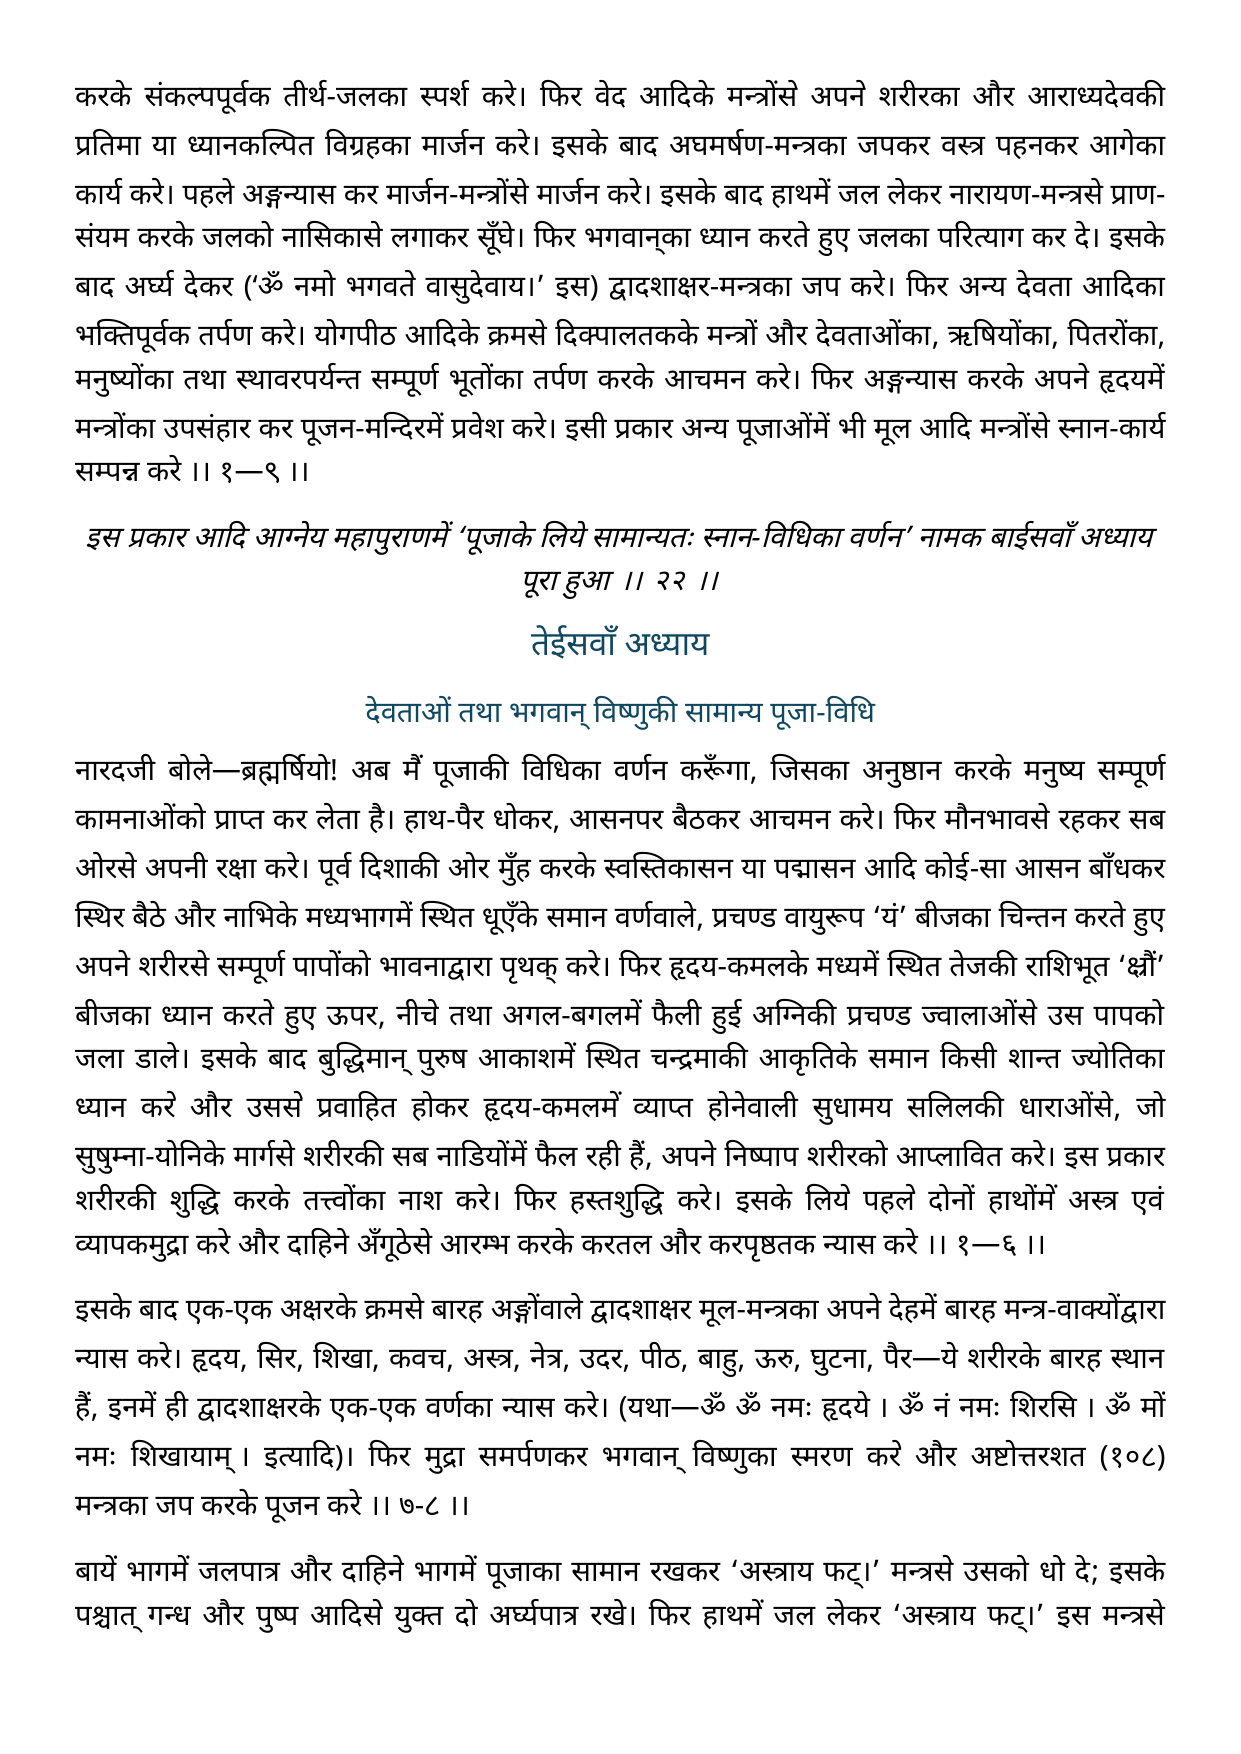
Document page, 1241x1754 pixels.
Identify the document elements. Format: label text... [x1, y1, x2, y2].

text नारदजी बोले—विप्रवरो! पूजन आदि क्रियाओंके लिये पहले स्नान-विधिका वर्णन करता हूँ। पहले नृसिंह-सम्बन्धी बीज या मन्त्रसे मृत्तिका हाथमें ले। उसे दो भागोंमें विभक्त कर एक भागके द्वारा (नाभिसे लेकर पैरोंतक लेपन करे, फिर दूसरे भागके द्वारा) अपने अन्य सब अङ्गोंमें लेपन कर मल-स्नान सम्पन्न करे। तदनन्तर शुद्ध स्नानके लिये जलमें डुबकी लगाकर आचमन करे। ‘नृसिंह’-मन्त्रसे न्यास करके आत्मरक्षा करे। इसके बाद (तन्त्रोक्त रीतिसे) विधि-स्नान करे और प्राणायामादिपूर्वक हृदयमें भगवान् विष्णुका ध्यान करते हुए ‘ॐ नमो नारायणाय’ इस अष्टाक्षर-मन्त्रसे हाथमें मिट्टी लेकर उसके तीन भाग करे। फिर नृसिंह-मन्त्रके जपपूर्वक (उन तीनों भागोंसे तीन बार) दिग्बन्ध करे। इसके बाद ‘ॐ नमो भगवते वासुदेवाय।’ इस वासुदेव-मन्त्रका जप करके संकल्पपूर्वक तीर्थ-जलका स्पर्श करे। फिर वेद आदिके मन्त्रोंसे अपने शरीरका और आराध्यदेवकी प्रतिमा या ध्यानकल्पित विग्रहका मार्जन करे। इसके बाद अघमर्षण-मन्त्रका जपकर वस्त्र पहनकर आगेका कार्य करे। पहले अङ्गन्यास कर मार्जन-मन्त्रोंसे मार्जन करे। इसके बाद हाथमें जल लेकर नारायण-मन्त्रसे प्राण-संयम करके जलको नासिकासे लगाकर सूँघे। फिर भगवान्‌का ध्यान करते हुए जलका परित्याग कर दे। इसके बाद अर्घ्य देकर (‘ॐ नमो भगवते वासुदेवाय।’ इस) द्वादशाक्षर-मन्त्रका जप करे। फिर अन्य देवता आदिका भक्तिपूर्वक तर्पण करे। योगपीठ आदिके क्रमसे दिक्पालतकके मन्त्रों और देवताओंका, ऋषियोंका, पितरोंका, मनुष्योंका तथा स्थावरपर्यन्त सम्पूर्ण भूतोंका तर्पण करके आचमन करे। फिर अङ्गन्यास करके अपने हृदयमें मन्त्रोंका उपसंहार कर पूजन-मन्दिरमें प्रवेश करे। इसी प्रकार अन्य पूजाओंमें भी मूल आदि मन्त्रोंसे स्नान-कार्य सम्पन्न करे ⁠।।⁠ १—९ ⁠।। [75, 75, 1165, 494]
subtitle तेईसवाँ अध्याय [75, 625, 1165, 668]
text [75, 1550, 1165, 1637]
text नारदजी बोले—ब्रह्मर्षियो! अब मैं पूजाकी विधिका वर्णन करूँगा, जिसका अनुष्ठान करके मनुष्य सम्पूर्ण कामनाओंको प्राप्त कर लेता है। हाथ-पैर धोकर, आसनपर बैठकर आचमन करे। फिर मौनभावसे रहकर सब ओरसे अपनी रक्षा करे। पूर्व दिशाकी ओर मुँह करके स्वस्तिकासन या पद्मासन आदि कोई-सा आसन बाँधकर स्थिर बैठे और नाभिके मध्यभागमें स्थित धूएँके समान वर्णवाले, प्रचण्ड वायुरूप ‘यं’ बीजका चिन्तन करते हुए अपने शरीरसे सम्पूर्ण पापोंको भावनाद्वारा पृथक् करे। फिर हृदय-कमलके मध्यमें स्थित तेजकी राशिभूत ‘क्ष्रौं’ बीजका ध्यान करते हुए ऊपर, नीचे तथा अगल-बगलमें फैली हुई अग्निकी प्रचण्ड ज्वालाओंसे उस पापको जला डाले। इसके बाद बुद्धिमान् पुरुष आकाशमें स्थित चन्द्रमाकी आकृतिके समान किसी शान्त ज्योतिका ध्यान करे और उससे प्रवाहित होकर हृदय-कमलमें व्याप्त होनेवाली सुधामय सलिलकी धाराओंसे, जो सुषुम्ना-योनिके मार्गसे शरीरकी सब नाडियोंमें फैल रही हैं, अपने निष्पाप शरीरको आप्लावित करे। इस प्रकार शरीरकी शुद्धि करके तत्त्वोंका नाश करे। फिर हस्तशुद्धि करे। इसके लिये पहले दोनों हाथोंमें अस्त्र एवं व्यापकमुद्रा करे और दाहिने अँगूठेसे आरम्भ करके करतल और करपृष्ठतक न्यास करे ⁠।।⁠ १—६ ⁠।। [75, 749, 1165, 1266]
text इसके बाद एक-एक अक्षरके क्रमसे बारह अङ्गोंवाले द्वादशाक्षर मूल-मन्त्रका अपने देहमें बारह मन्त्र-वाक्योंद्वारा न्यास करे। हृदय, सिर, शिखा, कवच, अस्त्र, नेत्र, उदर, पीठ, बाहु, ऊरु, घुटना, पैर—ये शरीरके बारह स्थान हैं, इनमें ही द्वादशाक्षरके एक-एक वर्णका न्यास करे। (यथा—ॐ ॐ नमः हृदये ⁠। ॐ नं नमः शिरसि ⁠। ॐ मों नमः शिखायाम् ⁠। इत्यादि)। फिर मुद्रा समर्पणकर भगवान् विष्णुका स्मरण करे और अष्टोत्तरशत (१०८) मन्त्रका जप करके पूजन करे ⁠।।⁠ ७-८ ⁠।। [75, 1288, 1165, 1527]
subtitle देवताओं तथा भगवान् विष्णुकी सामान्य पूजा-विधि [75, 692, 1165, 734]
text इस प्रकार आदि आग्नेय महापुराणमें ‘पूजाके लिये सामान्यतः स्नान-विधिका वर्णन’ नामक बाईसवाँ अध्याय पूरा हुआ ⁠।।⁠ २२ ⁠।। [75, 516, 1165, 603]
